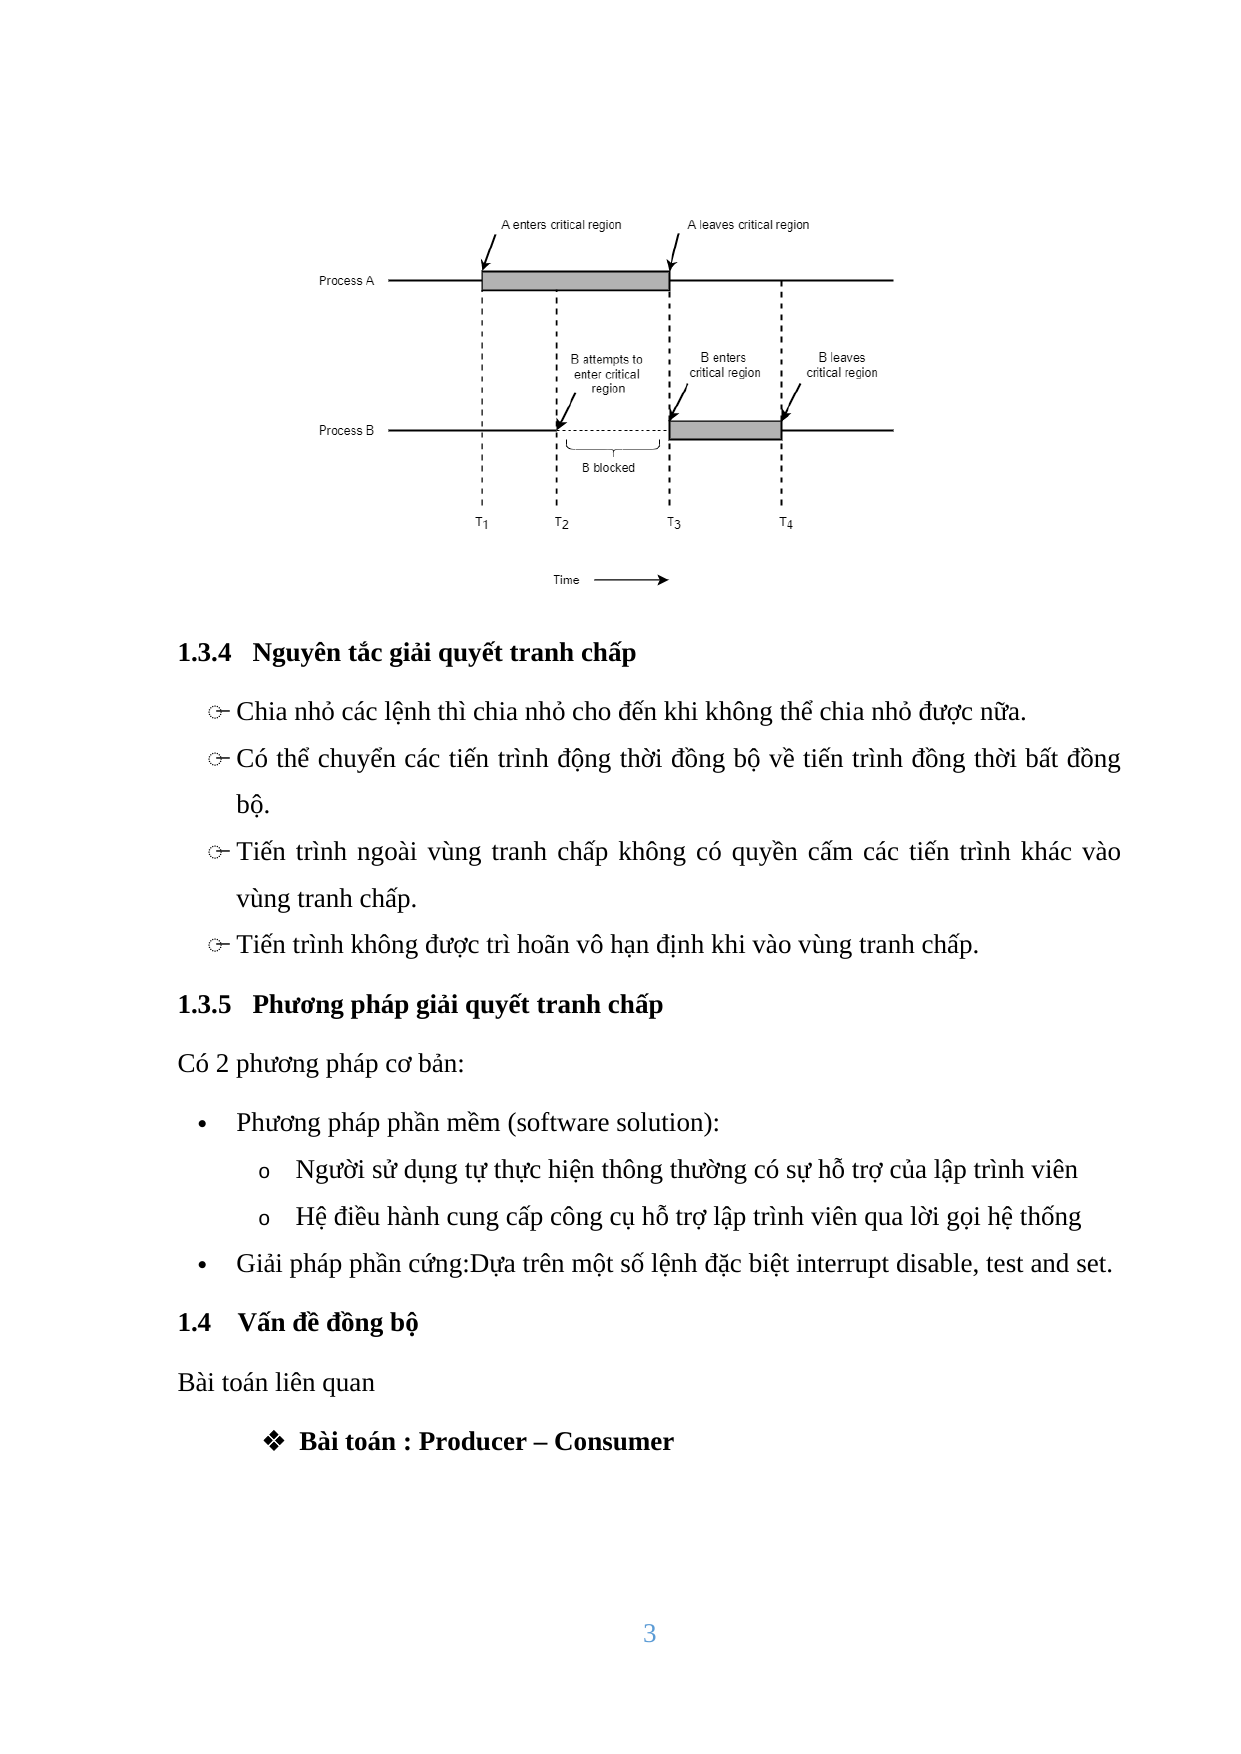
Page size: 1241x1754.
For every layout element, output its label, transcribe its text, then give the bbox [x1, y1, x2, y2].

list Bài toán : Producer – Consumer [262, 1425, 1122, 1456]
subtitle Nguyên tắc giải quyết tranh chấp [177, 636, 1122, 667]
list Tiến trình ngoài vùng tranh chấp không có quyền cấm các tiến trình khác vào vùng tranh chấp. [207, 835, 1122, 913]
subtitle Vấn đề đồng bộ [177, 1306, 1122, 1338]
text Bài toán liên quan [177, 1366, 1122, 1397]
picture [294, 177, 1006, 608]
list Hệ điều hành cung cấp công cụ hỗ trợ lập trình viên qua lời gọi hệ thống [258, 1200, 1122, 1232]
list Giải pháp phần cứng:Dựa trên một số lệnh đặc biệt interrupt disable, test and set. [199, 1247, 1122, 1278]
list Chia nhỏ các lệnh thì chia nhỏ cho đến khi không thể chia nhỏ được nữa. [207, 695, 1122, 726]
text Có 2 phương pháp cơ bản: [177, 1047, 1122, 1078]
subtitle Phương pháp giải quyết tranh chấp [177, 988, 1122, 1019]
list Người sử dụng tự thực hiện thông thường có sự hỗ trợ của lập trình viên [258, 1153, 1122, 1184]
list Phương pháp phần mềm (software solution): [199, 1106, 1122, 1137]
list Có thể chuyển các tiến trình động thời đồng bộ về tiến trình đồng thời bất đồng bộ. [207, 742, 1122, 820]
list Tiến trình không được trì hoãn vô hạn định khi vào vùng tranh chấp. [207, 928, 1122, 960]
